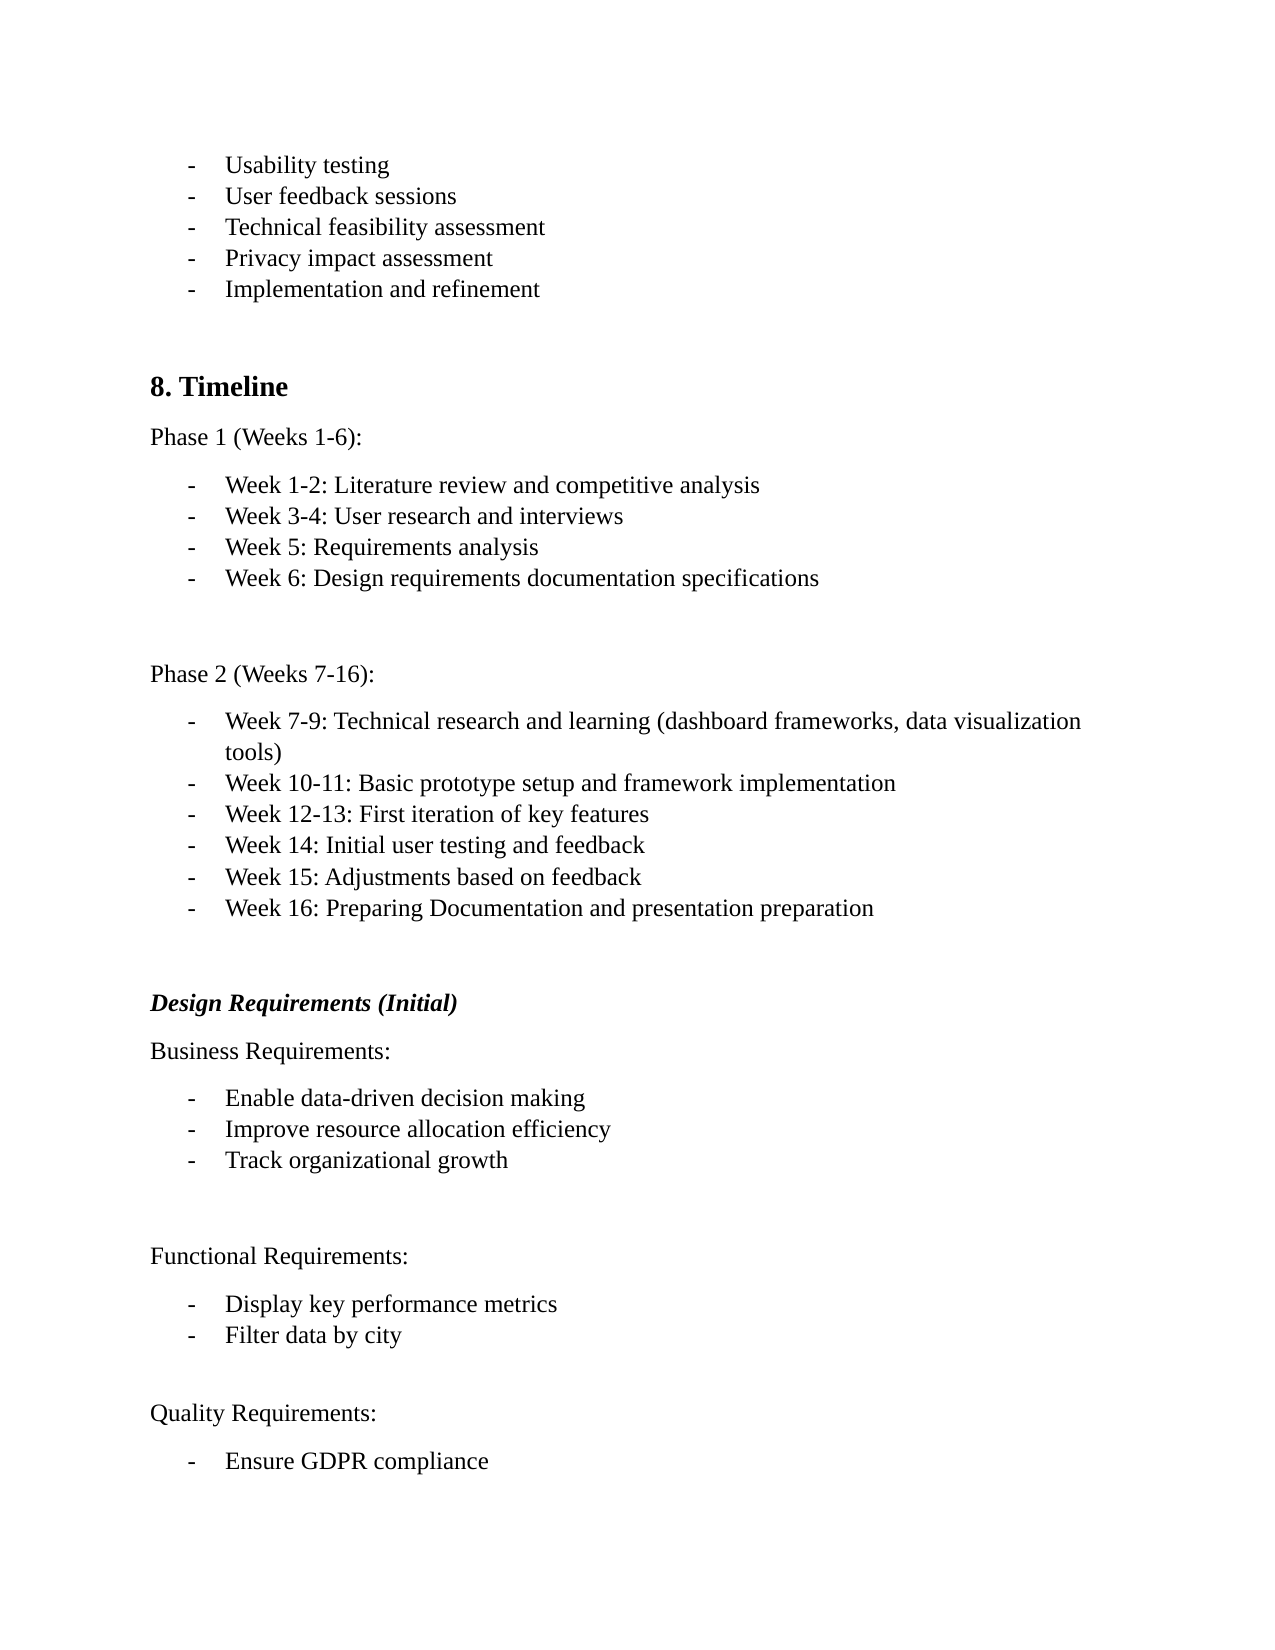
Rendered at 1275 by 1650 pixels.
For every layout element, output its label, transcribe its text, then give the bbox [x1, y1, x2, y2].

list Display key performance metrics [187, 1289, 1125, 1317]
list Technical feasibility assessment [187, 212, 1125, 241]
list Week 15: Adjustments based on feedback [187, 862, 1125, 890]
text Functional Requirements: [150, 1241, 1125, 1270]
list Week 12-13: First iteration of key features [187, 799, 1125, 828]
list Week 10-11: Basic prototype setup and framework implementation [187, 768, 1125, 797]
list Privacy impact assessment [187, 243, 1125, 272]
list Week 7-9: Technical research and learning (dashboard frameworks, data visualization tools) [187, 706, 1125, 766]
text Design Requirements (Initial) [150, 988, 1125, 1017]
list Enable data-driven decision making [187, 1083, 1125, 1112]
list Week 16: Preparing Documentation and presentation preparation [187, 893, 1125, 921]
text Quality Requirements: [150, 1398, 1125, 1427]
text Phase 2 (Weeks 7-16): [150, 659, 1125, 687]
list Week 14: Initial user testing and feedback [187, 831, 1125, 859]
list Usability testing [187, 150, 1125, 179]
list Week 3-4: User research and interviews [187, 501, 1125, 530]
list Implementation and refinement [187, 274, 1125, 303]
list Filter data by city [187, 1320, 1125, 1348]
list User feedback sessions [187, 181, 1125, 210]
text 8. Timeline [150, 369, 1125, 403]
list Improve resource allocation efficiency [187, 1114, 1125, 1143]
list Ensure GDPR compliance [187, 1446, 1125, 1475]
text Phase 1 (Weeks 1-6): [150, 422, 1125, 451]
list Track organizational growth [187, 1146, 1125, 1174]
list Week 6: Design requirements documentation specifications [187, 563, 1125, 592]
list Week 1-2: Literature review and competitive analysis [187, 470, 1125, 499]
text Business Requirements: [150, 1036, 1125, 1064]
list Week 5: Requirements analysis [187, 532, 1125, 561]
